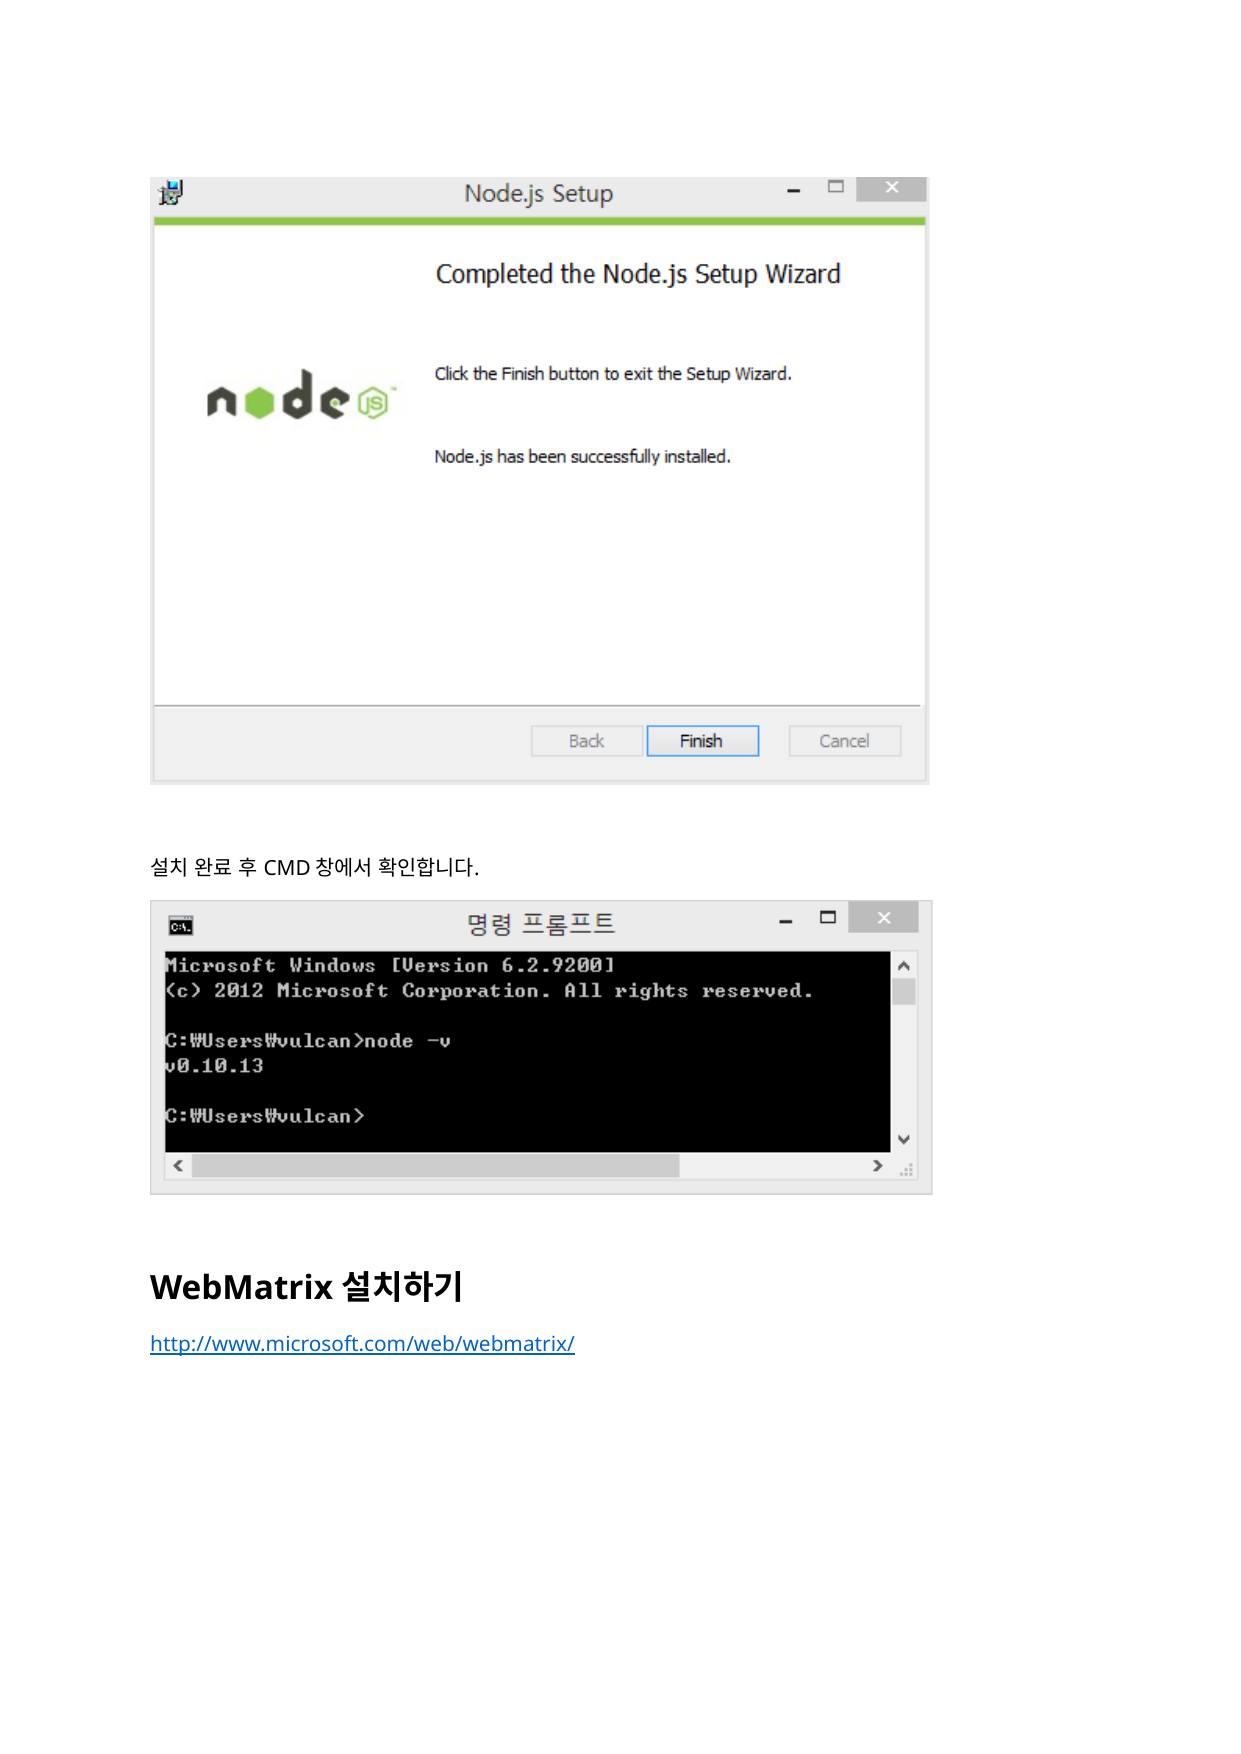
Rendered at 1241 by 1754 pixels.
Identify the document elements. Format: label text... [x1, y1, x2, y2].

picture [150, 900, 933, 1195]
text 설치 완료 후 CMD창에서 확인합니다. [150, 851, 1090, 881]
picture [150, 177, 930, 785]
text http://www.microsoft.com/web/webmatrix/ [150, 1329, 1090, 1358]
text WebMatrix 설치하기 [150, 1260, 1090, 1309]
